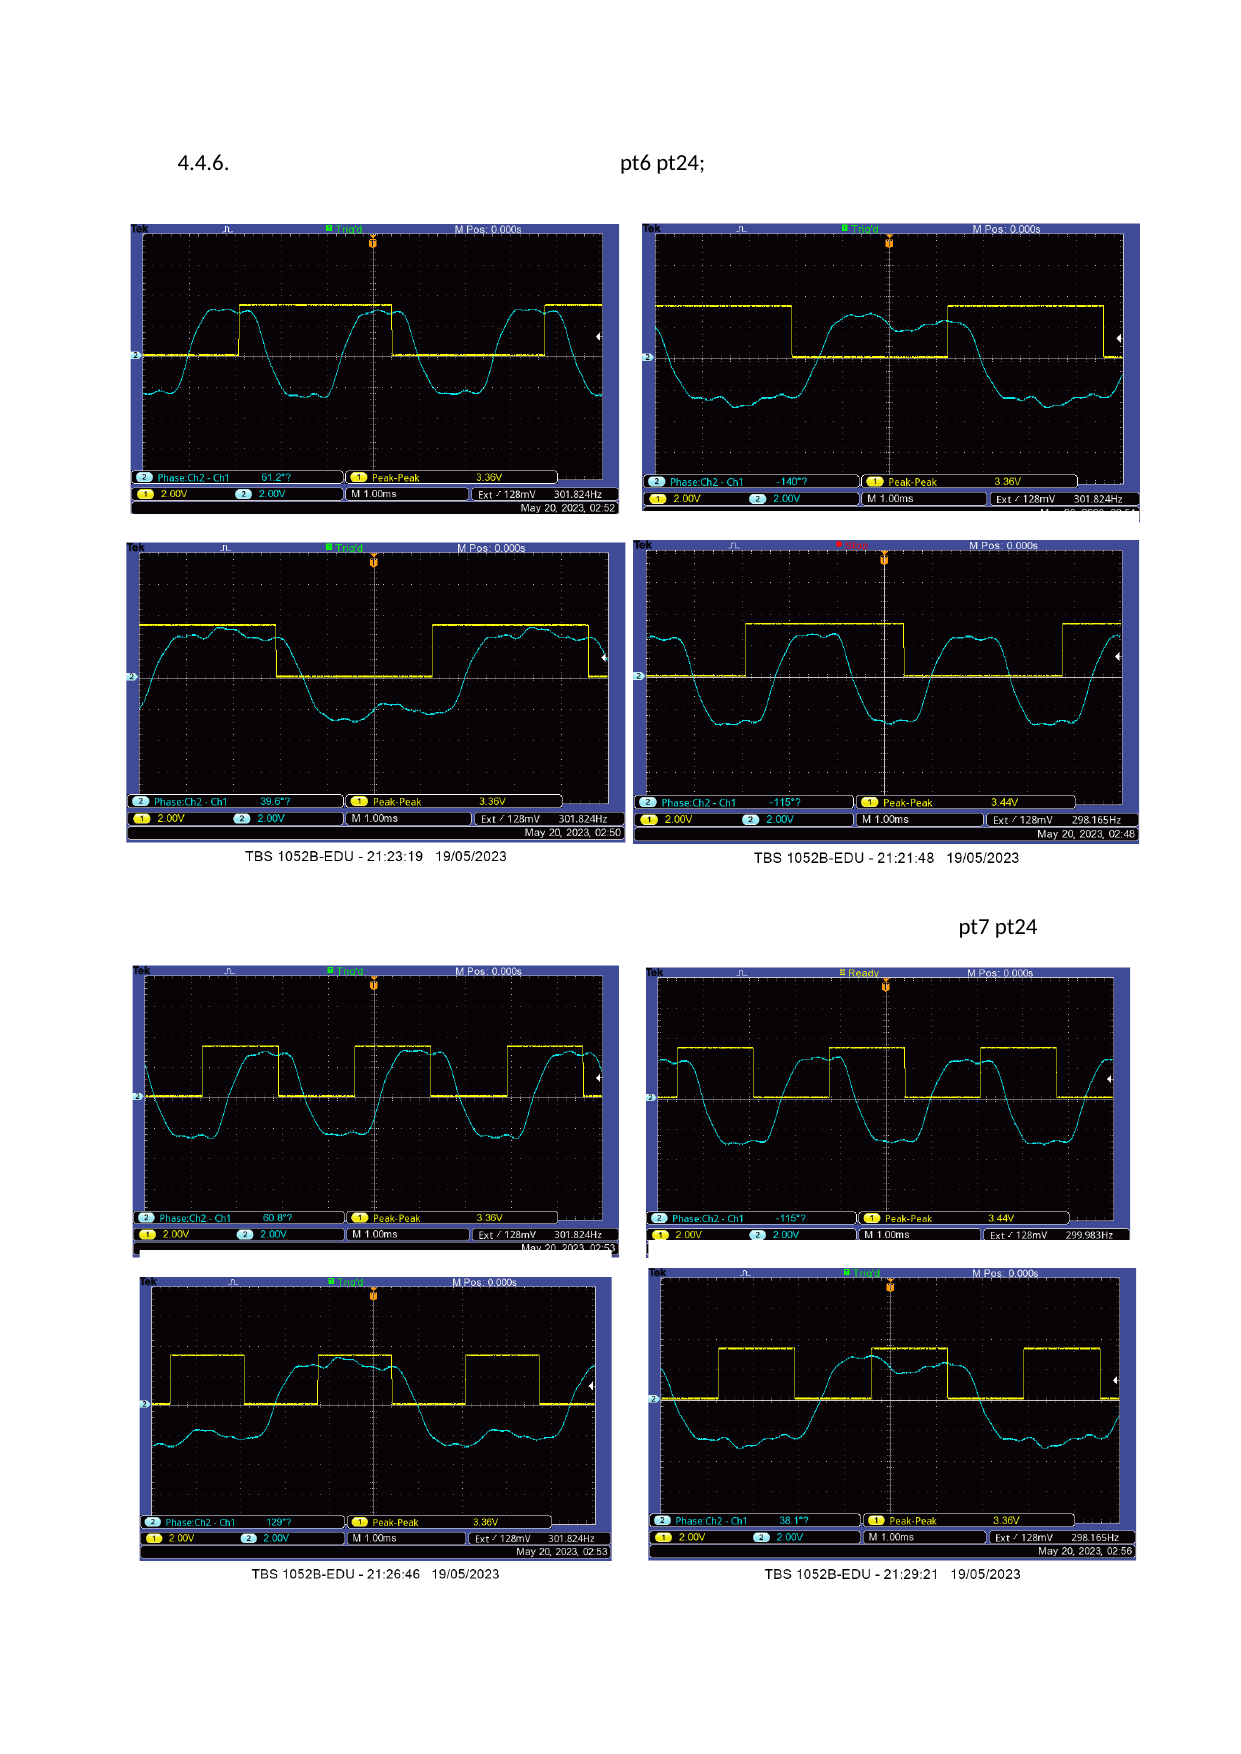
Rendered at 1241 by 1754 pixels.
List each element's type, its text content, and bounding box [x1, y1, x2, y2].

picture [126, 196, 626, 889]
picture [646, 940, 1137, 1606]
picture [633, 195, 1140, 891]
text 4.4.6. pt6 pt24; [177, 148, 1063, 176]
picture [132, 938, 619, 1605]
